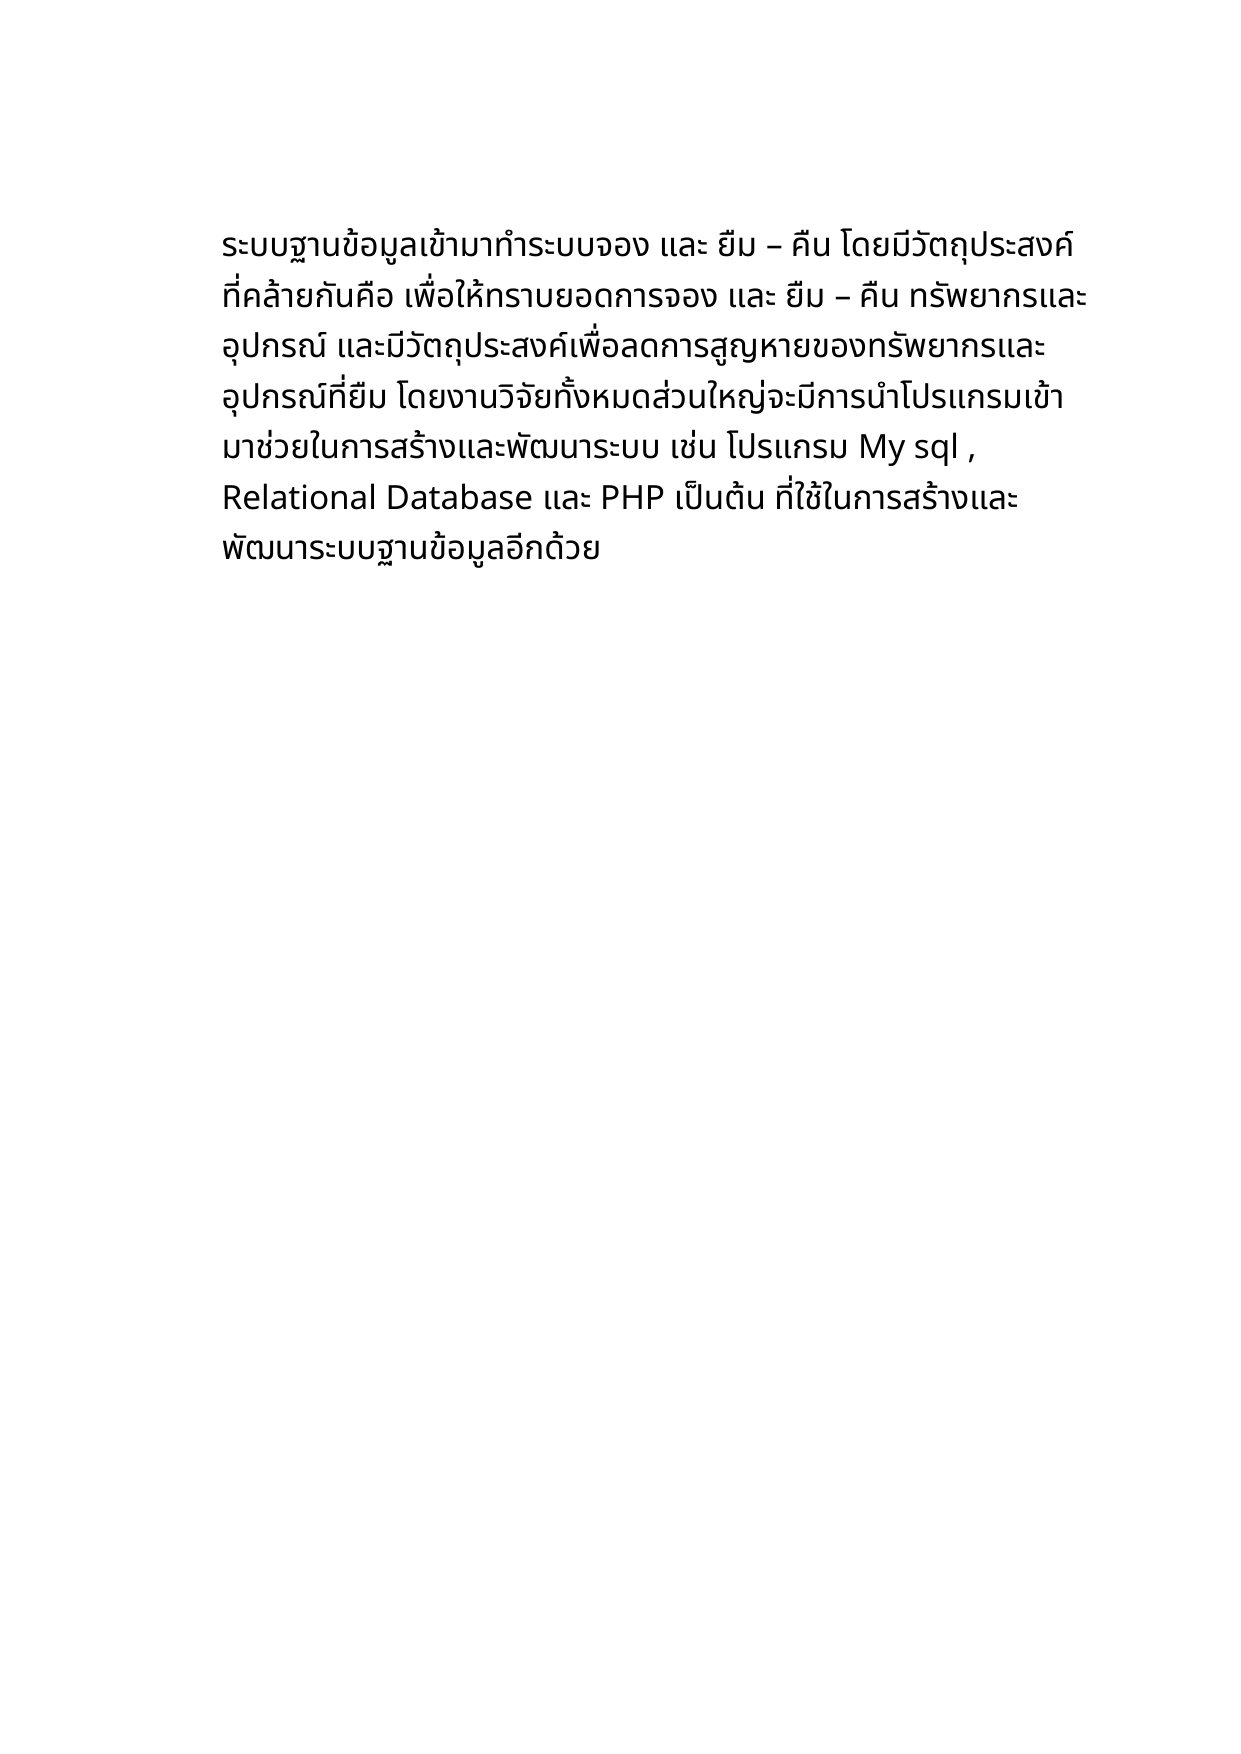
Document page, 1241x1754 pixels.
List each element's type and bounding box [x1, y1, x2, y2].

text [221, 221, 1092, 575]
